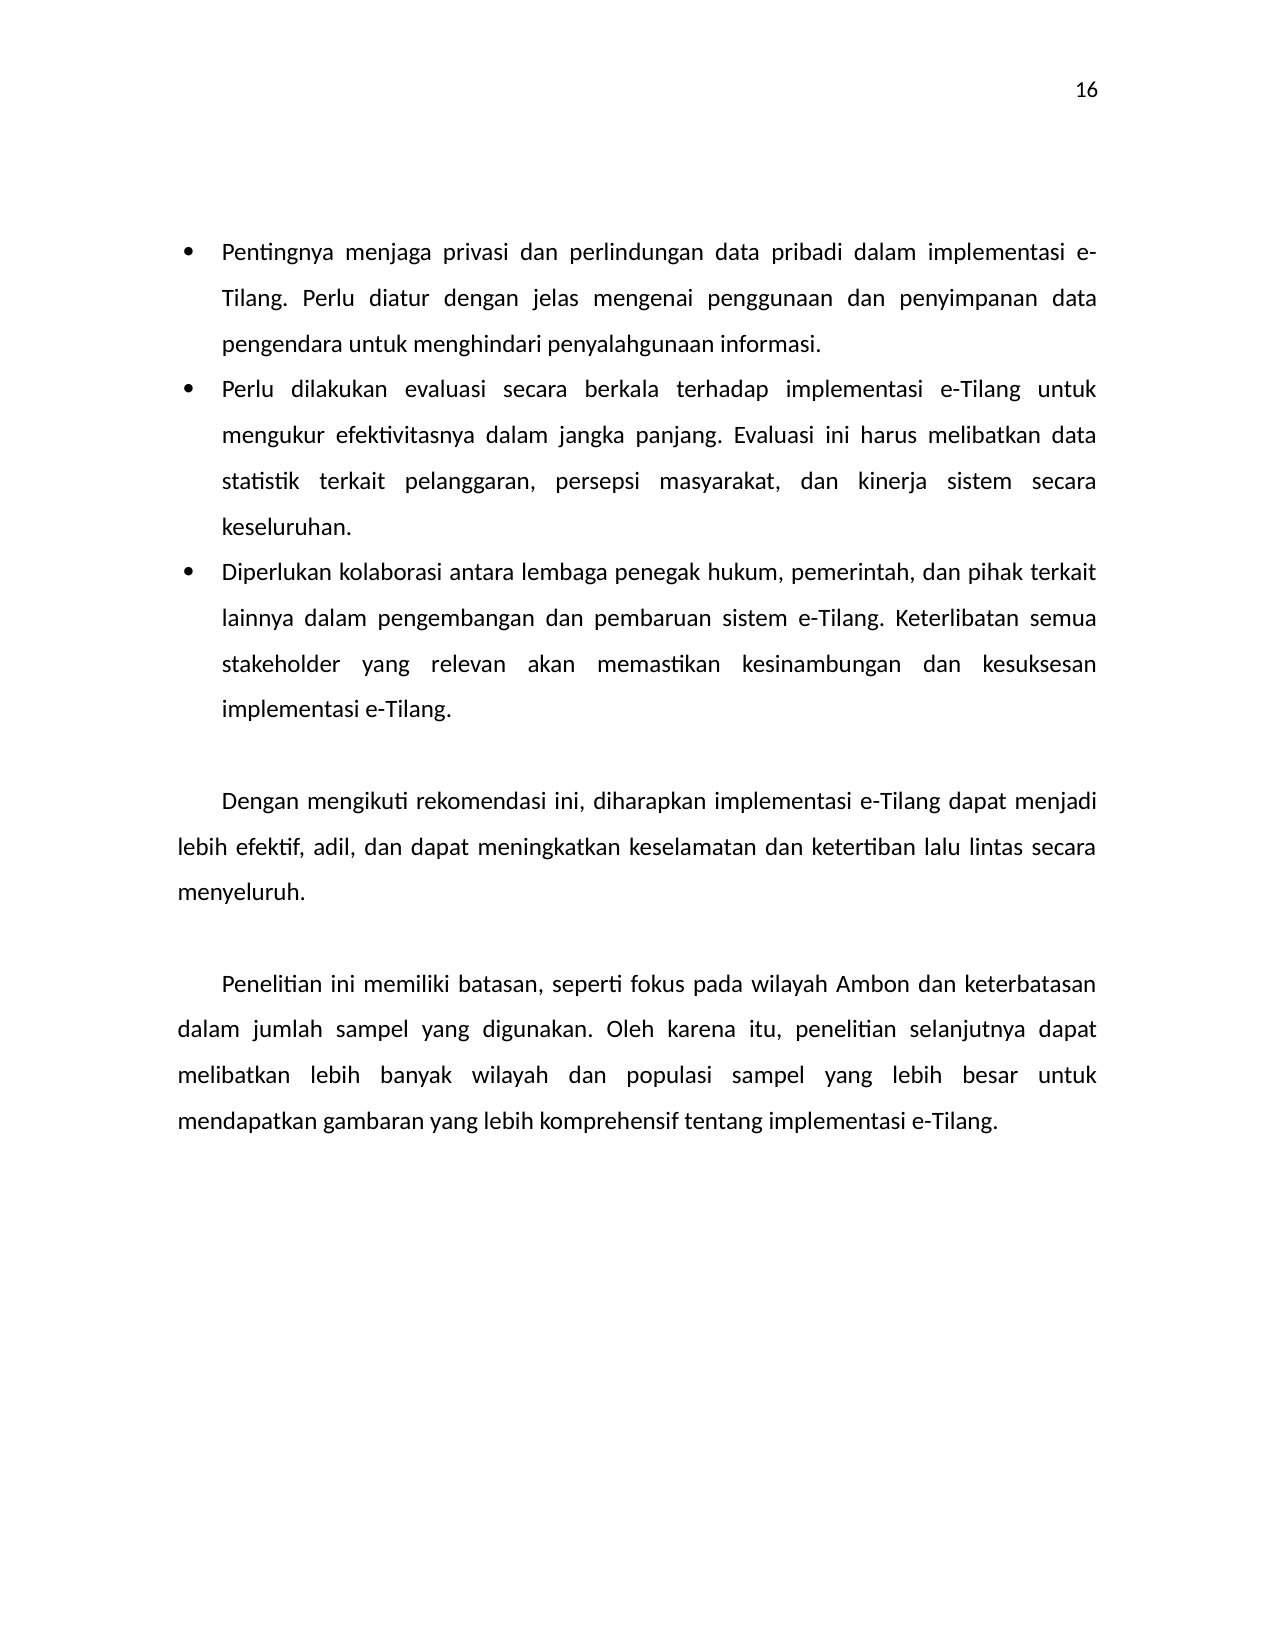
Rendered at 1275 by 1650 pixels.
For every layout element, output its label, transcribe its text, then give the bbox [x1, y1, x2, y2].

list Diperlukan kolaborasi antara lembaga penegak hukum, pemerintah, dan pihak terkait lainnya dalam pengembangan dan pembaruan sistem e-Tilang. Keterlibatan semua stakeholder yang relevan akan memastikan kesinambungan dan kesuksesan implementasi e-Tilang. [184, 556, 1098, 724]
text Dengan mengikuti rekomendasi ini, diharapkan implementasi e-Tilang dapat menjadi lebih efektif, adil, dan dapat meningkatkan keselamatan dan ketertiban lalu lintas secara menyeluruh. [177, 785, 1098, 907]
text Penelitian ini memiliki batasan, seperti fokus pada wilayah Ambon dan keterbatasan dalam jumlah sampel yang digunakan. Oleh karena itu, penelitian selanjutnya dapat melibatkan lebih banyak wilayah dan populasi sampel yang lebih besar untuk mendapatkan gambaran yang lebih komprehensif tentang implementasi e-Tilang. [177, 968, 1098, 1136]
list Perlu dilakukan evaluasi secara berkala terhadap implementasi e-Tilang untuk mengukur efektivitasnya dalam jangka panjang. Evaluasi ini harus melibatkan data statistik terkait pelanggaran, persepsi masyarakat, dan kinerja sistem secara keseluruhan. [184, 373, 1098, 541]
list Pentingnya menjaga privasi dan perlindungan data pribadi dalam implementasi e-Tilang. Perlu diatur dengan jelas mengenai penggunaan dan penyimpanan data pengendara untuk menghindari penyalahgunaan informasi. [184, 236, 1098, 358]
